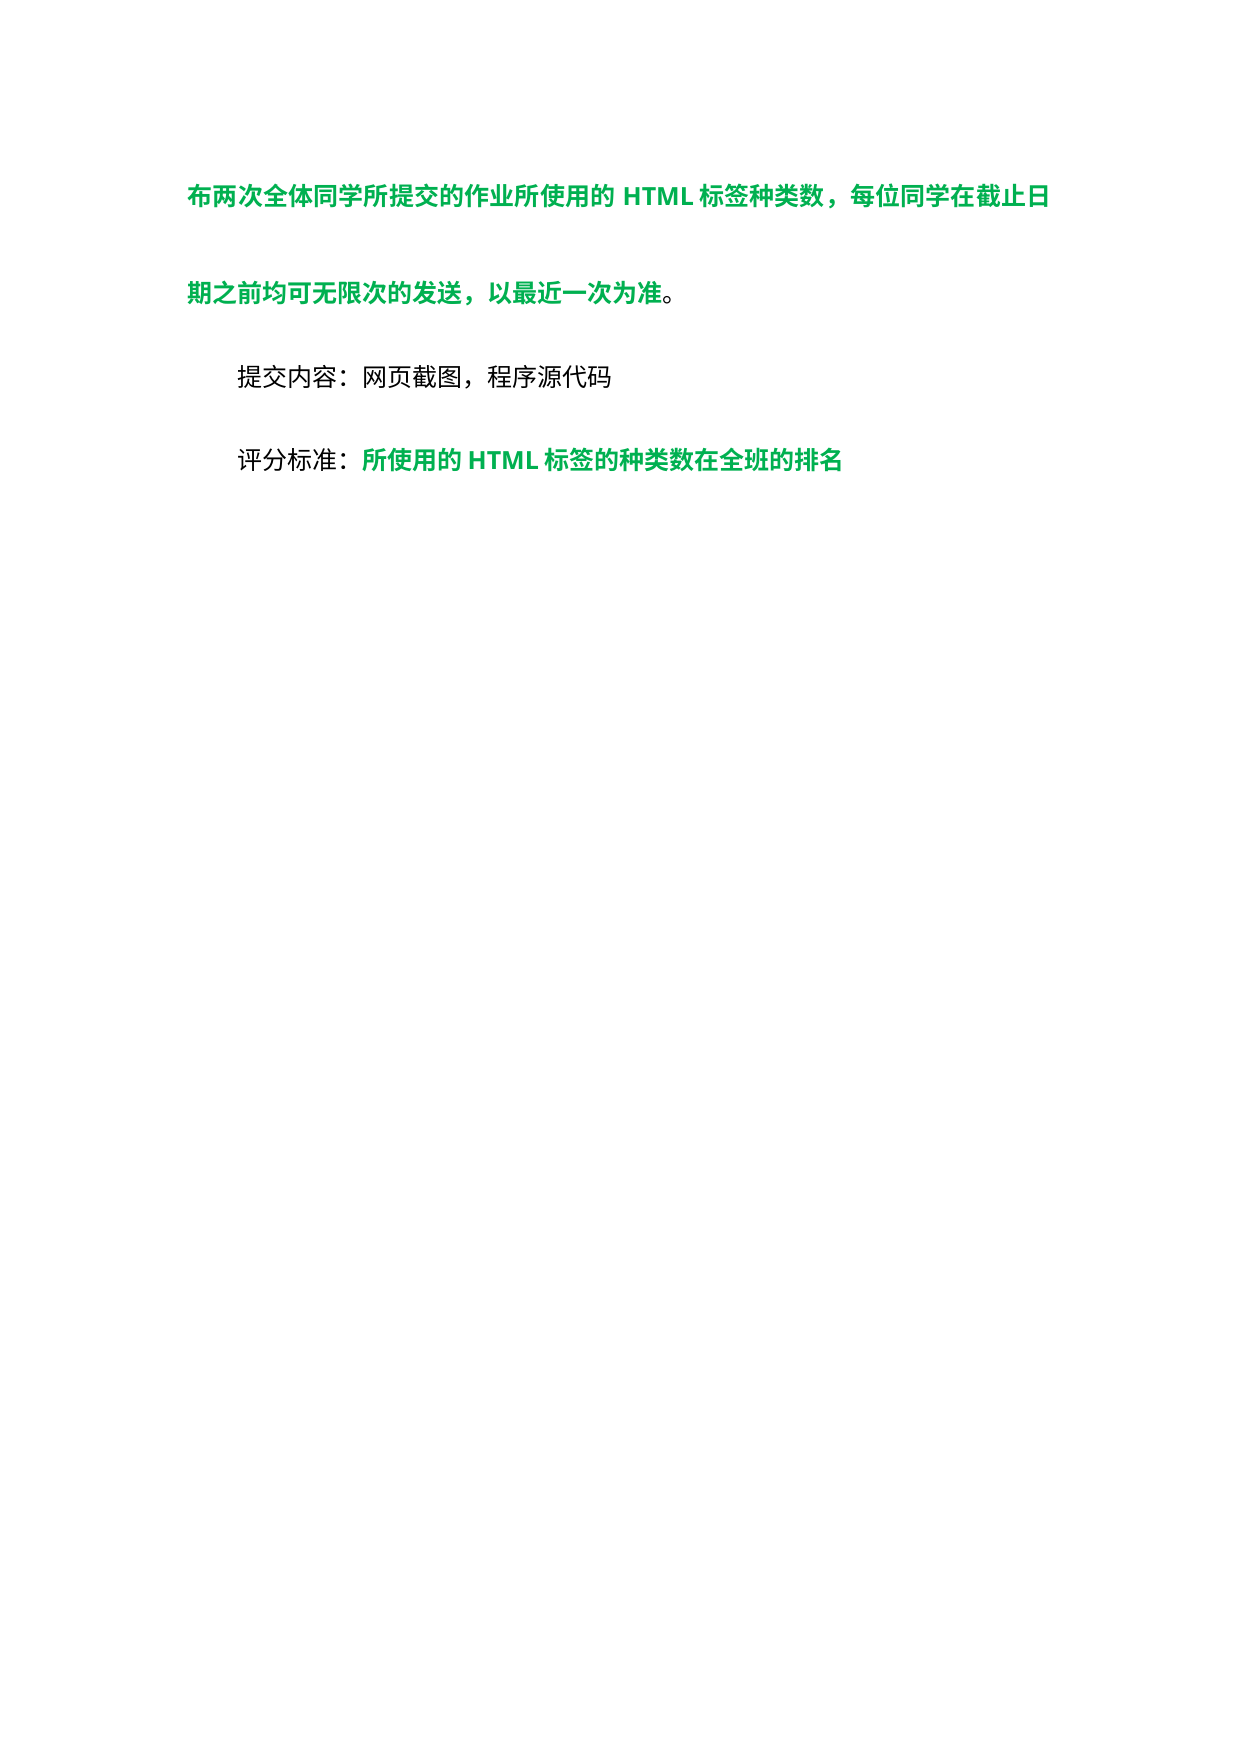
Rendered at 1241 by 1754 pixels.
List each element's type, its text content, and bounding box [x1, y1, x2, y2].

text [187, 162, 1053, 324]
text 提交内容：网页截图，程序源代码 [187, 343, 1053, 408]
text 评分标准：所使用的HTML标签的种类数在全班的排名 [187, 426, 1053, 491]
